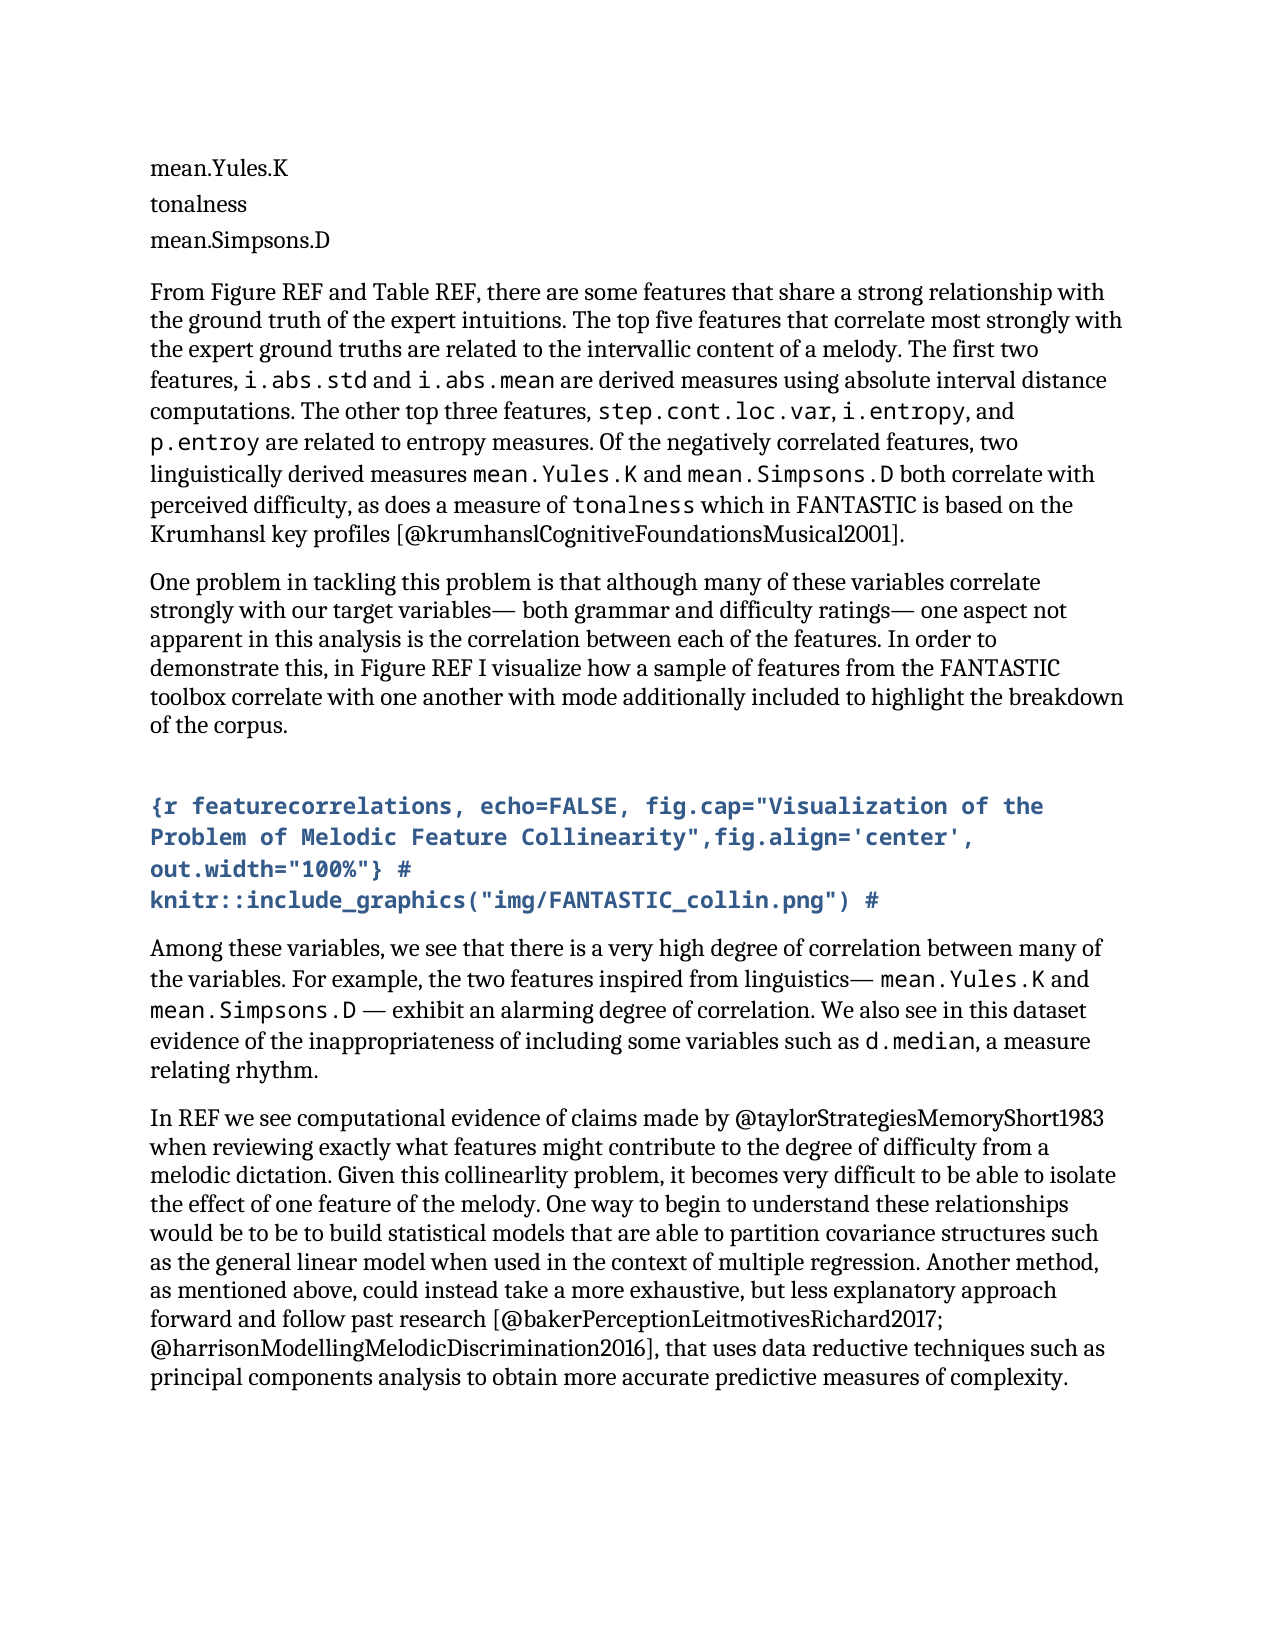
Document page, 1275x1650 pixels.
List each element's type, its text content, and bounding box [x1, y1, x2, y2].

table_cell mean.Simpsons.D [139, 223, 1275, 259]
text Among these variables, we see that there is a very high degree of correlation between many of the variables. For example, the two features inspired from linguistics— mean.Yules.K and mean.Simpsons.D — exhibit an alarming degree of correlation. We also see in this dataset evidence of the inappropriateness of including some variables such as d.median, a measure relating rhythm. [150, 934, 1125, 1085]
text In REF we see computational evidence of claims made by @taylorStrategiesMemoryShort1983 when reviewing exactly what features might contribute to the degree of difficulty from a melodic dictation. Given this collinearlity problem, it becomes very difficult to be able to isolate the effect of one feature of the melody. One way to begin to understand these relationships would be to be to build statistical models that are able to partition covariance structures such as the general linear model when used in the context of multiple regression. Another method, as mentioned above, could instead take a more exhaustive, but less explanatory approach forward and follow past research [@bakerPerceptionLeitmotivesRichard2017; @harrisonModellingMelodicDiscrimination2016], that uses data reductive techniques such as principal components analysis to obtain more accurate predictive measures of complexity. [150, 1104, 1125, 1391]
text From Figure REF and Table REF, there are some features that share a strong relationship with the ground truth of the expert intuitions. The top five features that correlate most strongly with the expert ground truths are related to the intervallic content of a melody. The first two features, i.abs.std and i.abs.mean are derived measures using absolute interval distance computations. The other top three features, step.cont.loc.var, i.entropy, and p.entroy are related to entropy measures. Of the negatively correlated features, two linguistically derived measures mean.Yules.K and mean.Simpsons.D both correlate with perceived difficulty, as does a measure of tonalness which in FANTASTIC is based on the Krumhansl key profiles [@krumhanslCognitiveFoundationsMusical2001]. [150, 277, 1125, 549]
table_cell mean.Yules.K [139, 150, 1275, 186]
subtitle {r featurecorrelations, echo=FALSE, fig.cap="Visualization of the Problem of Melodic Feature Collinearity",fig.align='center', out.width="100%"} # knitr::include_graphics("img/FANTASTIC_collin.png") # [150, 790, 1125, 915]
text One problem in tackling this problem is that although many of these variables correlate strongly with our target variables— both grammar and difficulty ratings— one aspect not apparent in this analysis is the correlation between each of the features. In order to demonstrate this, in Figure REF I visualize how a sample of features from the FANTASTIC toolbox correlate with one another with mode additionally included to highlight the breakdown of the corpus. [150, 567, 1125, 740]
table_cell tonalness [139, 186, 1275, 222]
